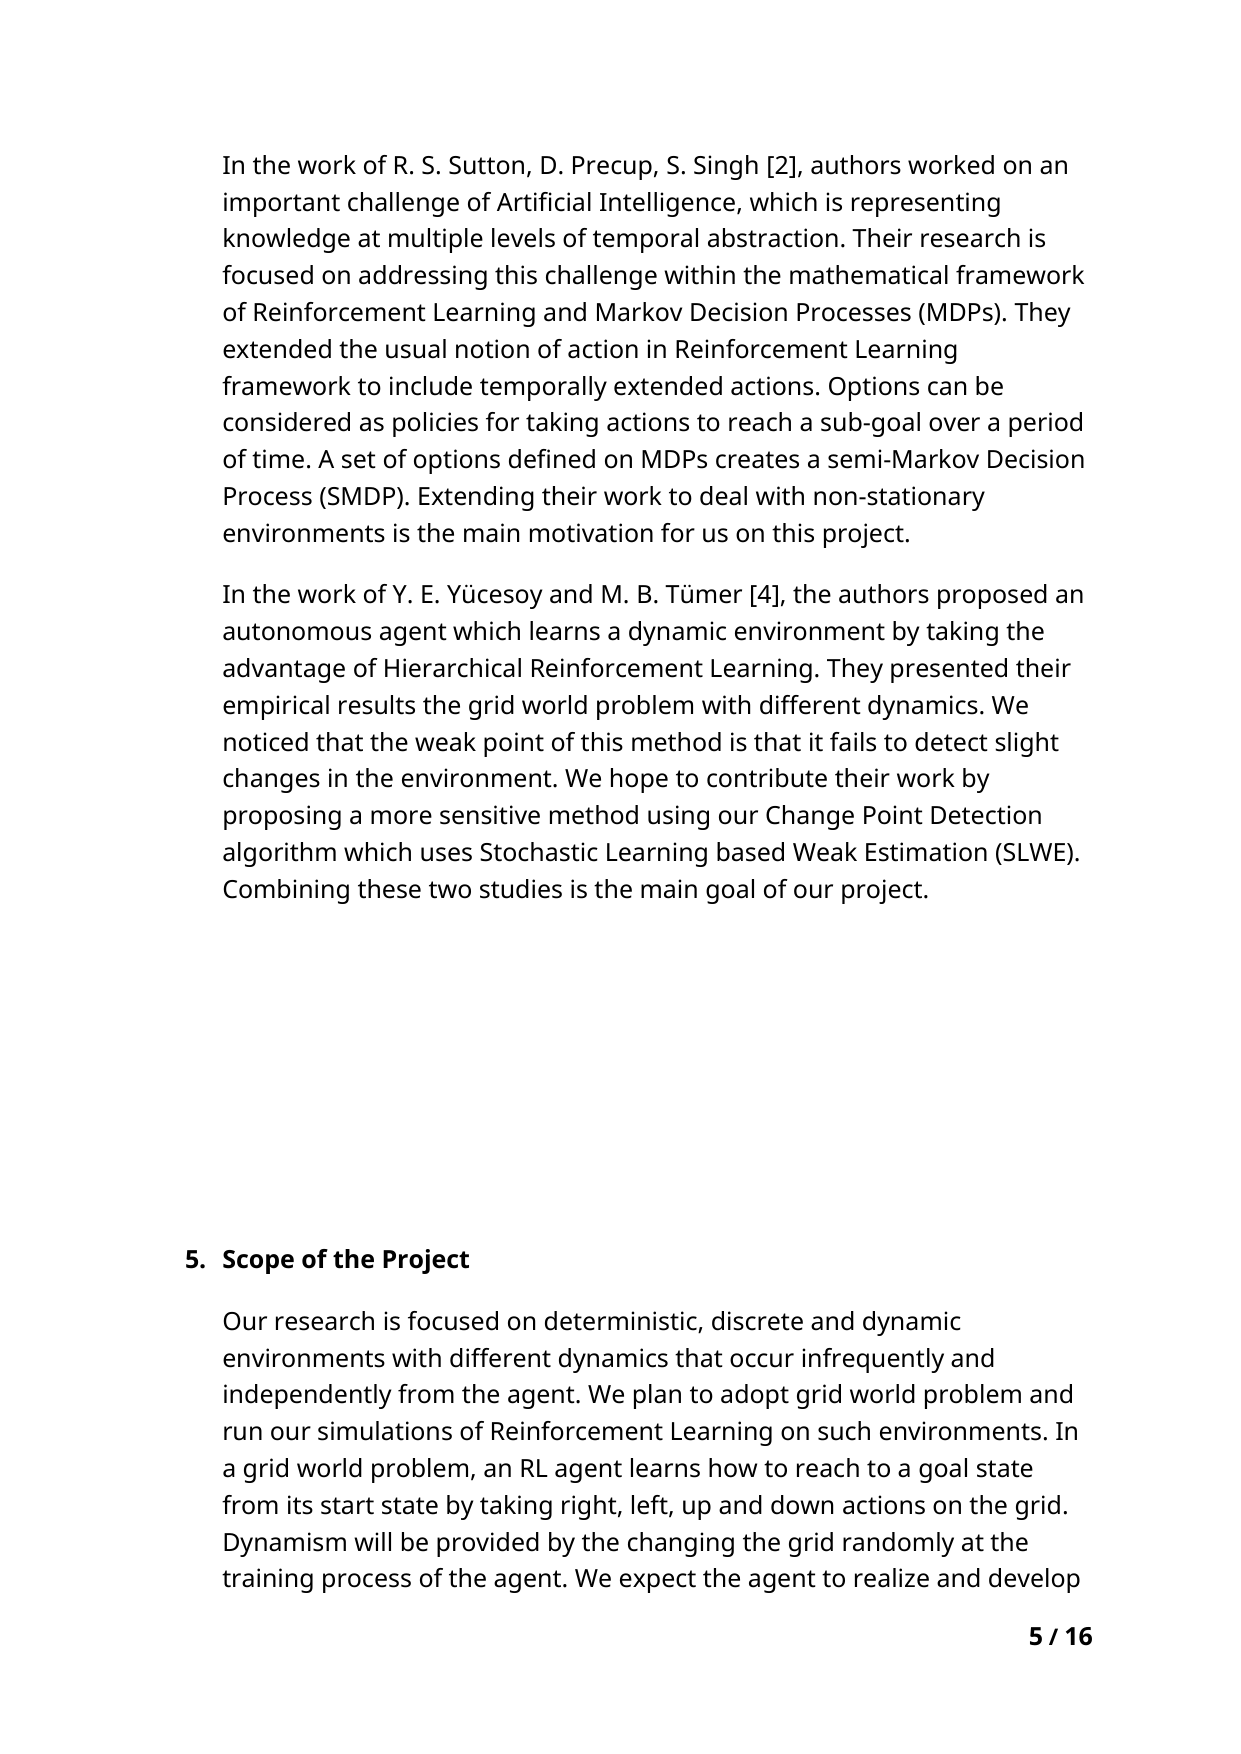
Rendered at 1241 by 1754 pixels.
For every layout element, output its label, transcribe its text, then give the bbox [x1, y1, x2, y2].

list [222, 1304, 1093, 1595]
list In the work of R. S. Sutton, D. Precup, S. Singh [2], authors worked on an important challenge of Artificial Intelligence, which is representing knowledge at multiple levels of temporal abstraction. Their research is focused on addressing this challenge within the mathematical framework of Reinforcement Learning and Markov Decision Processes (MDPs). They extended the usual notion of action in Reinforcement Learning framework to include temporally extended actions. Options can be considered as policies for taking actions to reach a sub-goal over a period of time. A set of options defined on MDPs creates a semi-Markov Decision Process (SMDP). Extending their work to deal with non-stationary environments is the main motivation for us on this project. [222, 148, 1093, 549]
list Scope of the Project [185, 1242, 1093, 1276]
list In the work of Y. E. Yücesoy and M. B. Tümer [4], the authors proposed an autonomous agent which learns a dynamic environment by taking the advantage of Hierarchical Reinforcement Learning. They presented their empirical results the grid world problem with different dynamics. We noticed that the weak point of this method is that it fails to detect slight changes in the environment. We hope to contribute their work by proposing a more sensitive method using our Change Point Detection algorithm which uses Stochastic Learning based Weak Estimation (SLWE). Combining these two studies is the main goal of our project. [222, 577, 1093, 905]
